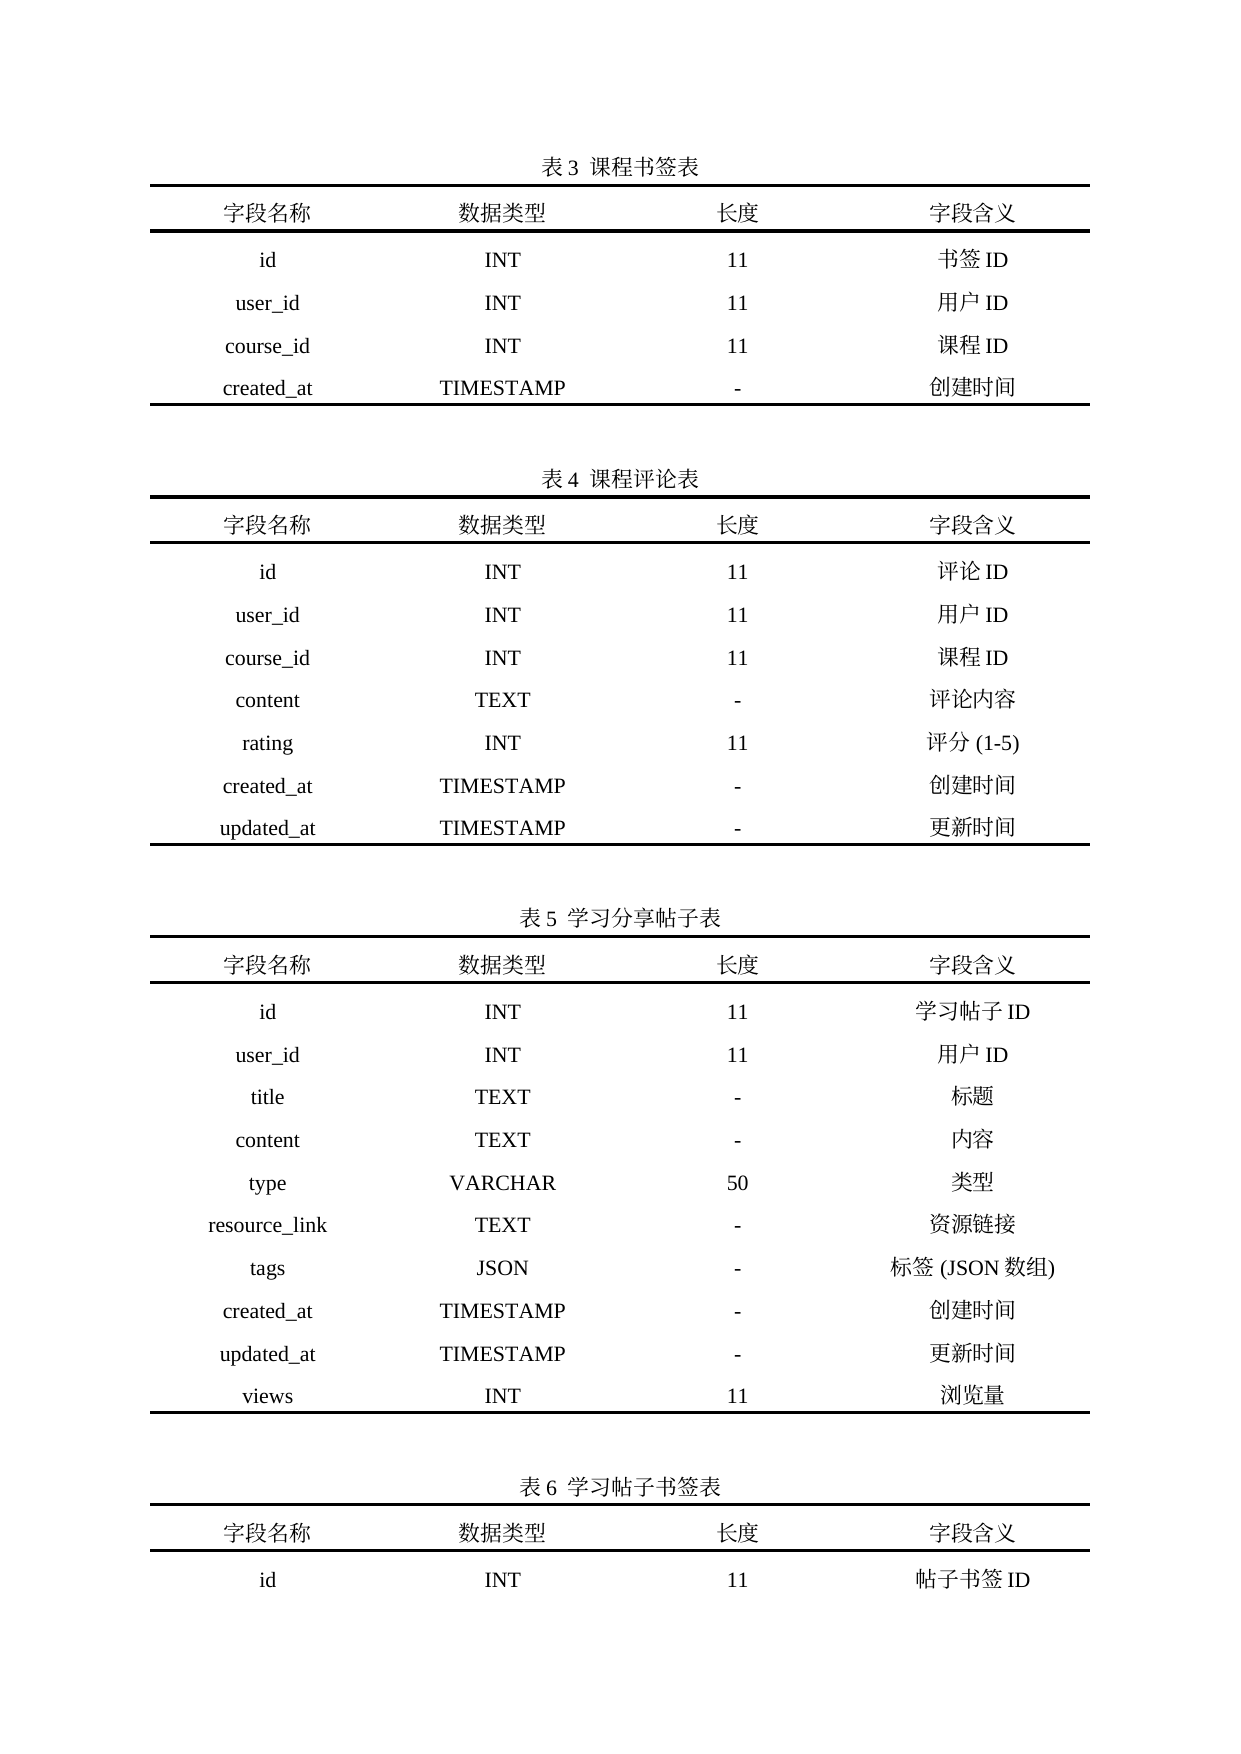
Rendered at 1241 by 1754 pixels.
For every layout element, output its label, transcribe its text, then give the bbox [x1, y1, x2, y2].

table_cell tags [150, 1240, 385, 1283]
table_cell updated_at [150, 801, 385, 843]
table_cell user_id [150, 587, 385, 630]
table_cell JSON [385, 1240, 620, 1283]
table_cell TEXT [385, 1112, 620, 1155]
table_cell created_at [150, 1283, 385, 1326]
table_cell 学习帖子ID [855, 984, 1090, 1027]
table_cell 课程ID [855, 318, 1090, 361]
table_cell INT [385, 544, 620, 587]
text 表6 学习帖子书签表 [150, 1470, 1090, 1501]
table_cell id [150, 233, 385, 275]
table_cell - [620, 1112, 855, 1155]
table_cell id [150, 1552, 385, 1595]
table_cell TIMESTAMP [385, 361, 620, 403]
table_cell INT [385, 630, 620, 672]
table_cell 11 [620, 233, 855, 275]
table_cell 用户ID [855, 275, 1090, 318]
table_cell user_id [150, 1027, 385, 1069]
table_cell - [620, 1198, 855, 1240]
table_header 数据类型 [385, 499, 620, 541]
text 表5 学习分享帖子表 [150, 902, 1090, 933]
table_header 长度 [620, 187, 855, 229]
table_cell TEXT [385, 673, 620, 715]
table_cell 创建时间 [855, 361, 1090, 403]
table_header 字段含义 [855, 499, 1090, 541]
table_cell 评论ID [855, 544, 1090, 587]
table_cell - [620, 758, 855, 801]
table_cell 用户ID [855, 1027, 1090, 1069]
table_header 字段名称 [150, 938, 385, 981]
table_cell 11 [620, 544, 855, 587]
table_header 长度 [620, 499, 855, 541]
table_cell TIMESTAMP [385, 758, 620, 801]
table_cell TEXT [385, 1070, 620, 1112]
table_cell id [150, 544, 385, 587]
table_header 字段名称 [150, 187, 385, 229]
table_cell 帖子书签ID [855, 1552, 1090, 1595]
table_cell 50 [620, 1155, 855, 1198]
table_cell 课程ID [855, 630, 1090, 672]
table_cell content [150, 673, 385, 715]
table_cell 标签 (JSON数组) [855, 1240, 1090, 1283]
table_cell 标题 [855, 1070, 1090, 1112]
table_cell - [620, 1283, 855, 1326]
table_header 字段含义 [855, 187, 1090, 229]
table_cell 11 [620, 1369, 855, 1411]
table_cell INT [385, 275, 620, 318]
table_cell views [150, 1369, 385, 1411]
table_cell 创建时间 [855, 758, 1090, 801]
table_cell 评分 (1-5) [855, 715, 1090, 758]
table_cell 11 [620, 587, 855, 630]
table_cell - [620, 801, 855, 843]
table_header 字段名称 [150, 499, 385, 541]
table_cell content [150, 1112, 385, 1155]
table_cell course_id [150, 630, 385, 672]
table_cell INT [385, 984, 620, 1027]
table_header 数据类型 [385, 938, 620, 981]
table_cell INT [385, 587, 620, 630]
table_header 长度 [620, 1506, 855, 1549]
table_cell rating [150, 715, 385, 758]
table_header 长度 [620, 938, 855, 981]
table_cell updated_at [150, 1326, 385, 1368]
table_cell 11 [620, 630, 855, 672]
table_cell INT [385, 1027, 620, 1069]
table_header 数据类型 [385, 1506, 620, 1549]
table_cell course_id [150, 318, 385, 361]
table_cell created_at [150, 758, 385, 801]
table_cell type [150, 1155, 385, 1198]
table_cell title [150, 1070, 385, 1112]
table_cell 类型 [855, 1155, 1090, 1198]
table_cell 11 [620, 275, 855, 318]
table_cell 评论内容 [855, 673, 1090, 715]
table_cell 更新时间 [855, 1326, 1090, 1368]
table_cell id [150, 984, 385, 1027]
table_cell resource_link [150, 1198, 385, 1240]
table_cell 11 [620, 1027, 855, 1069]
table_cell - [620, 673, 855, 715]
table_cell 用户ID [855, 587, 1090, 630]
table_cell 更新时间 [855, 801, 1090, 843]
table_cell VARCHAR [385, 1155, 620, 1198]
table_cell - [620, 1326, 855, 1368]
table_cell INT [385, 233, 620, 275]
table_cell 书签ID [855, 233, 1090, 275]
text 表4 课程评论表 [150, 462, 1090, 493]
table_cell 浏览量 [855, 1369, 1090, 1411]
table_cell 11 [620, 984, 855, 1027]
table_header 字段含义 [855, 1506, 1090, 1549]
table_cell TEXT [385, 1198, 620, 1240]
table_cell INT [385, 1369, 620, 1411]
table_cell 内容 [855, 1112, 1090, 1155]
table_cell - [620, 1240, 855, 1283]
table_cell TIMESTAMP [385, 1326, 620, 1368]
table_cell 11 [620, 715, 855, 758]
table_cell INT [385, 1552, 620, 1595]
table_cell TIMESTAMP [385, 1283, 620, 1326]
text 表3 课程书签表 [150, 150, 1090, 181]
table_cell - [620, 361, 855, 403]
table_cell INT [385, 318, 620, 361]
table_cell 11 [620, 1552, 855, 1595]
table_cell 创建时间 [855, 1283, 1090, 1326]
table_cell created_at [150, 361, 385, 403]
table_header 数据类型 [385, 187, 620, 229]
table_header 字段含义 [855, 938, 1090, 981]
table_header 字段名称 [150, 1506, 385, 1549]
table_cell TIMESTAMP [385, 801, 620, 843]
table_cell - [620, 1070, 855, 1112]
table_cell 11 [620, 318, 855, 361]
table_cell user_id [150, 275, 385, 318]
table_cell INT [385, 715, 620, 758]
table_cell 资源链接 [855, 1198, 1090, 1240]
